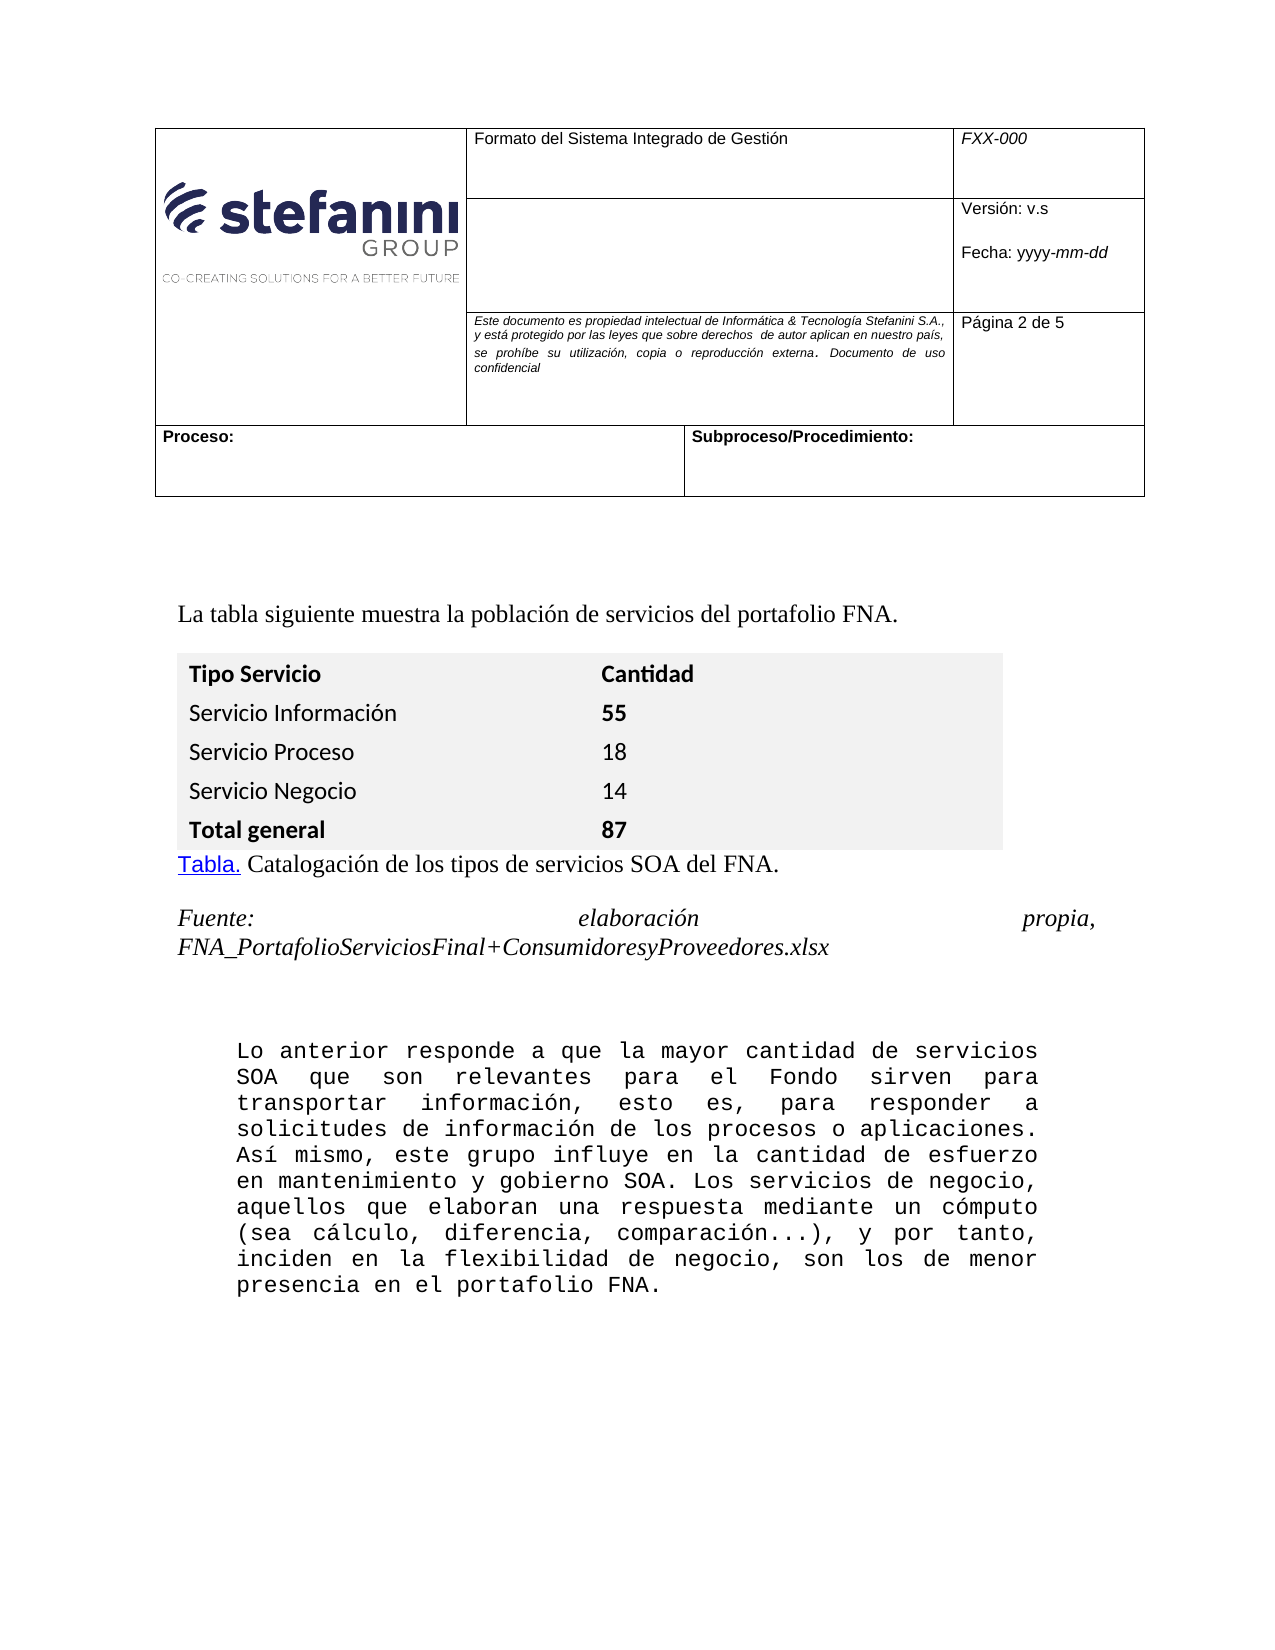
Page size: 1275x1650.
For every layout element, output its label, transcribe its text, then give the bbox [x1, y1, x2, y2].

table_cell 87 [591, 810, 1002, 848]
table_cell 18 [591, 732, 1002, 770]
table_cell Servicio Proceso [178, 732, 590, 770]
text Fuente: elaboración propia, FNA_PortafolioServiciosFinal+ConsumidoresyProveedores.xlsx [177, 903, 1098, 961]
text Lo anterior responde a que la mayor cantidad de servicios SOA que son relevantes para el Fondo sirven para transportar información, esto es, para responder a solicitudes de información de los procesos o aplicaciones. Así mismo, este grupo influye en la cantidad de esfuerzo en mantenimiento y gobierno SOA. Los servicios de negocio, aquellos que elaboran una respuesta mediante un cómputo (sea cálculo, diferencia, comparación...), y por tanto, inciden en la flexibilidad de negocio, son los de menor presencia en el portafolio FNA. [236, 1039, 1039, 1299]
table_cell 55 [591, 693, 1002, 731]
table_cell 14 [591, 771, 1002, 809]
table_header Cantidad [591, 654, 1002, 692]
table_cell Servicio Información [178, 693, 590, 731]
picture [162, 182, 460, 286]
text La tabla siguiente muestra la población de servicios del portafolio FNA. [177, 599, 1098, 628]
table_cell Servicio Negocio [178, 771, 590, 809]
table_cell Total general [178, 810, 590, 848]
text Tabla. Catalogación de los tipos de servicios SOA del FNA. [177, 849, 1098, 878]
table_header Tipo Servicio [178, 654, 590, 692]
